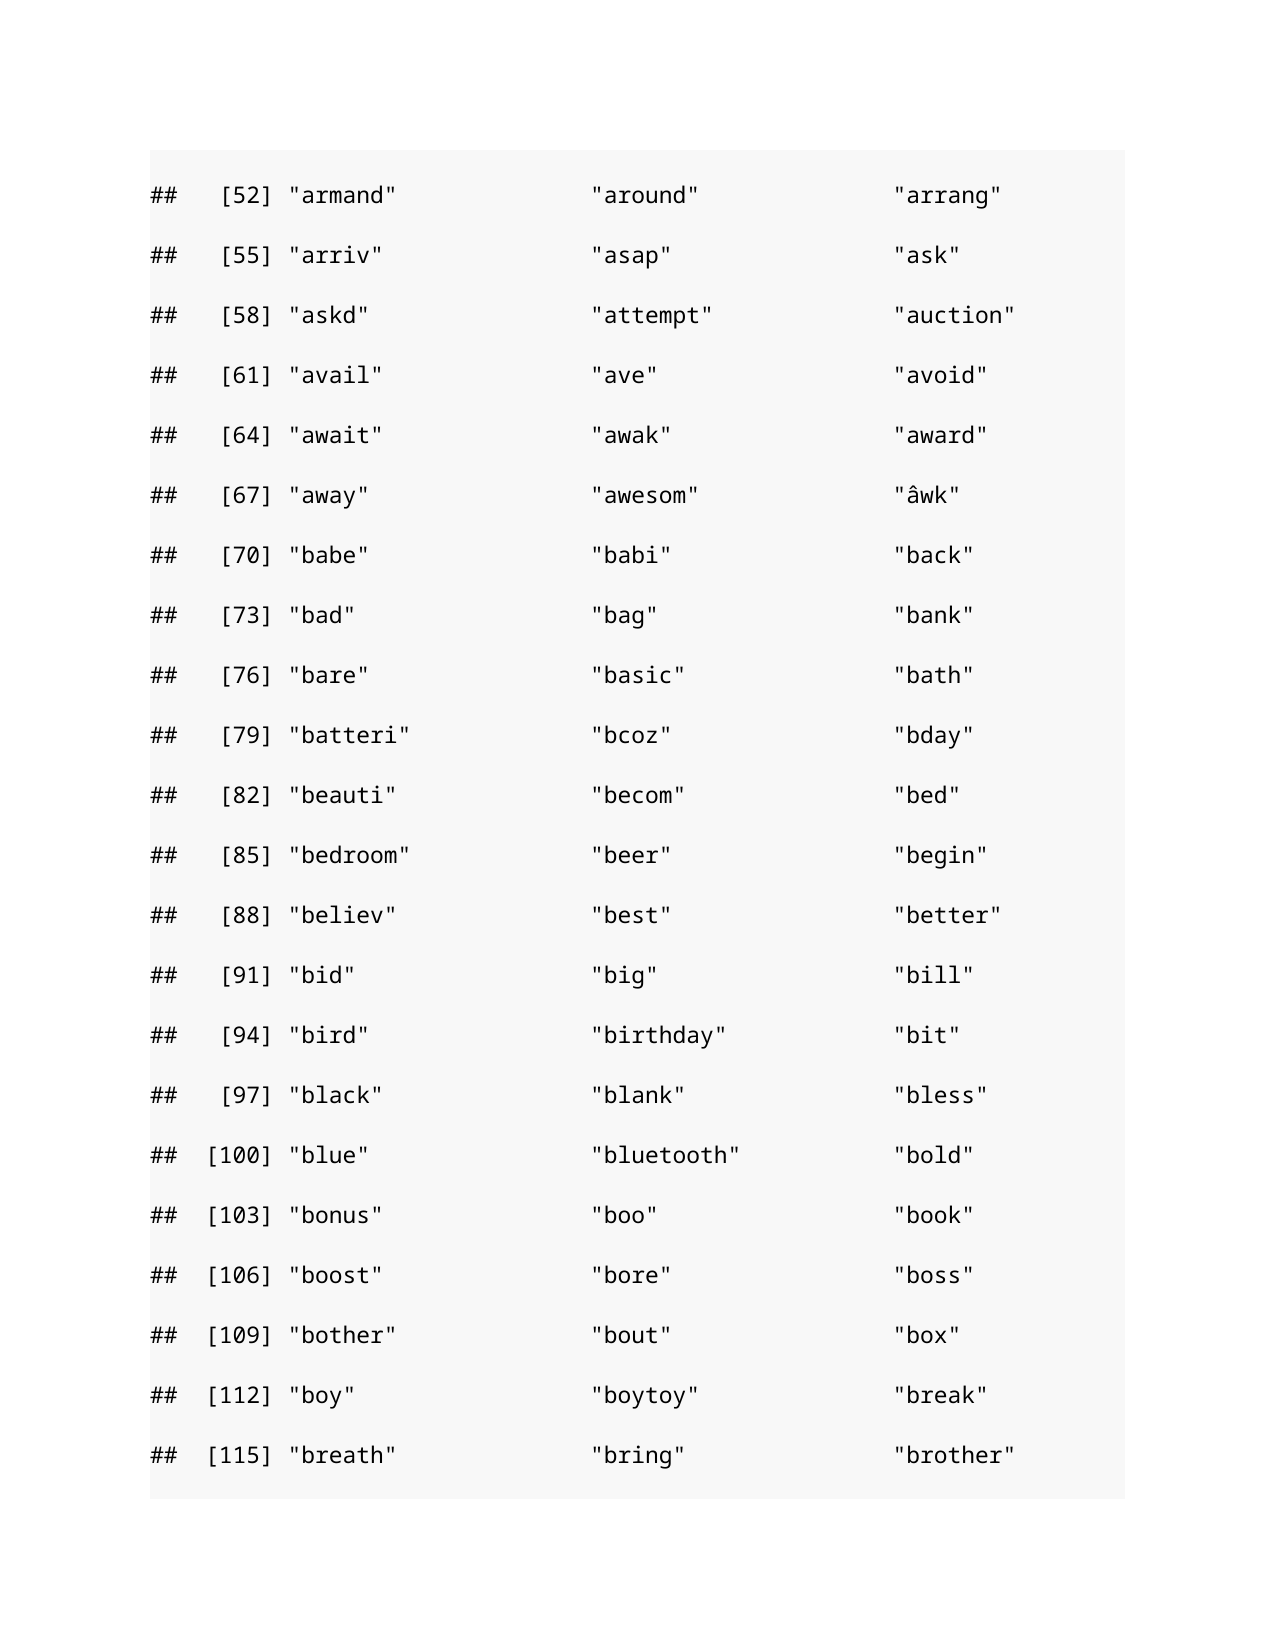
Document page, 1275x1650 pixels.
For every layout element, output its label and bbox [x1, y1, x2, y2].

text [150, 150, 1125, 1499]
